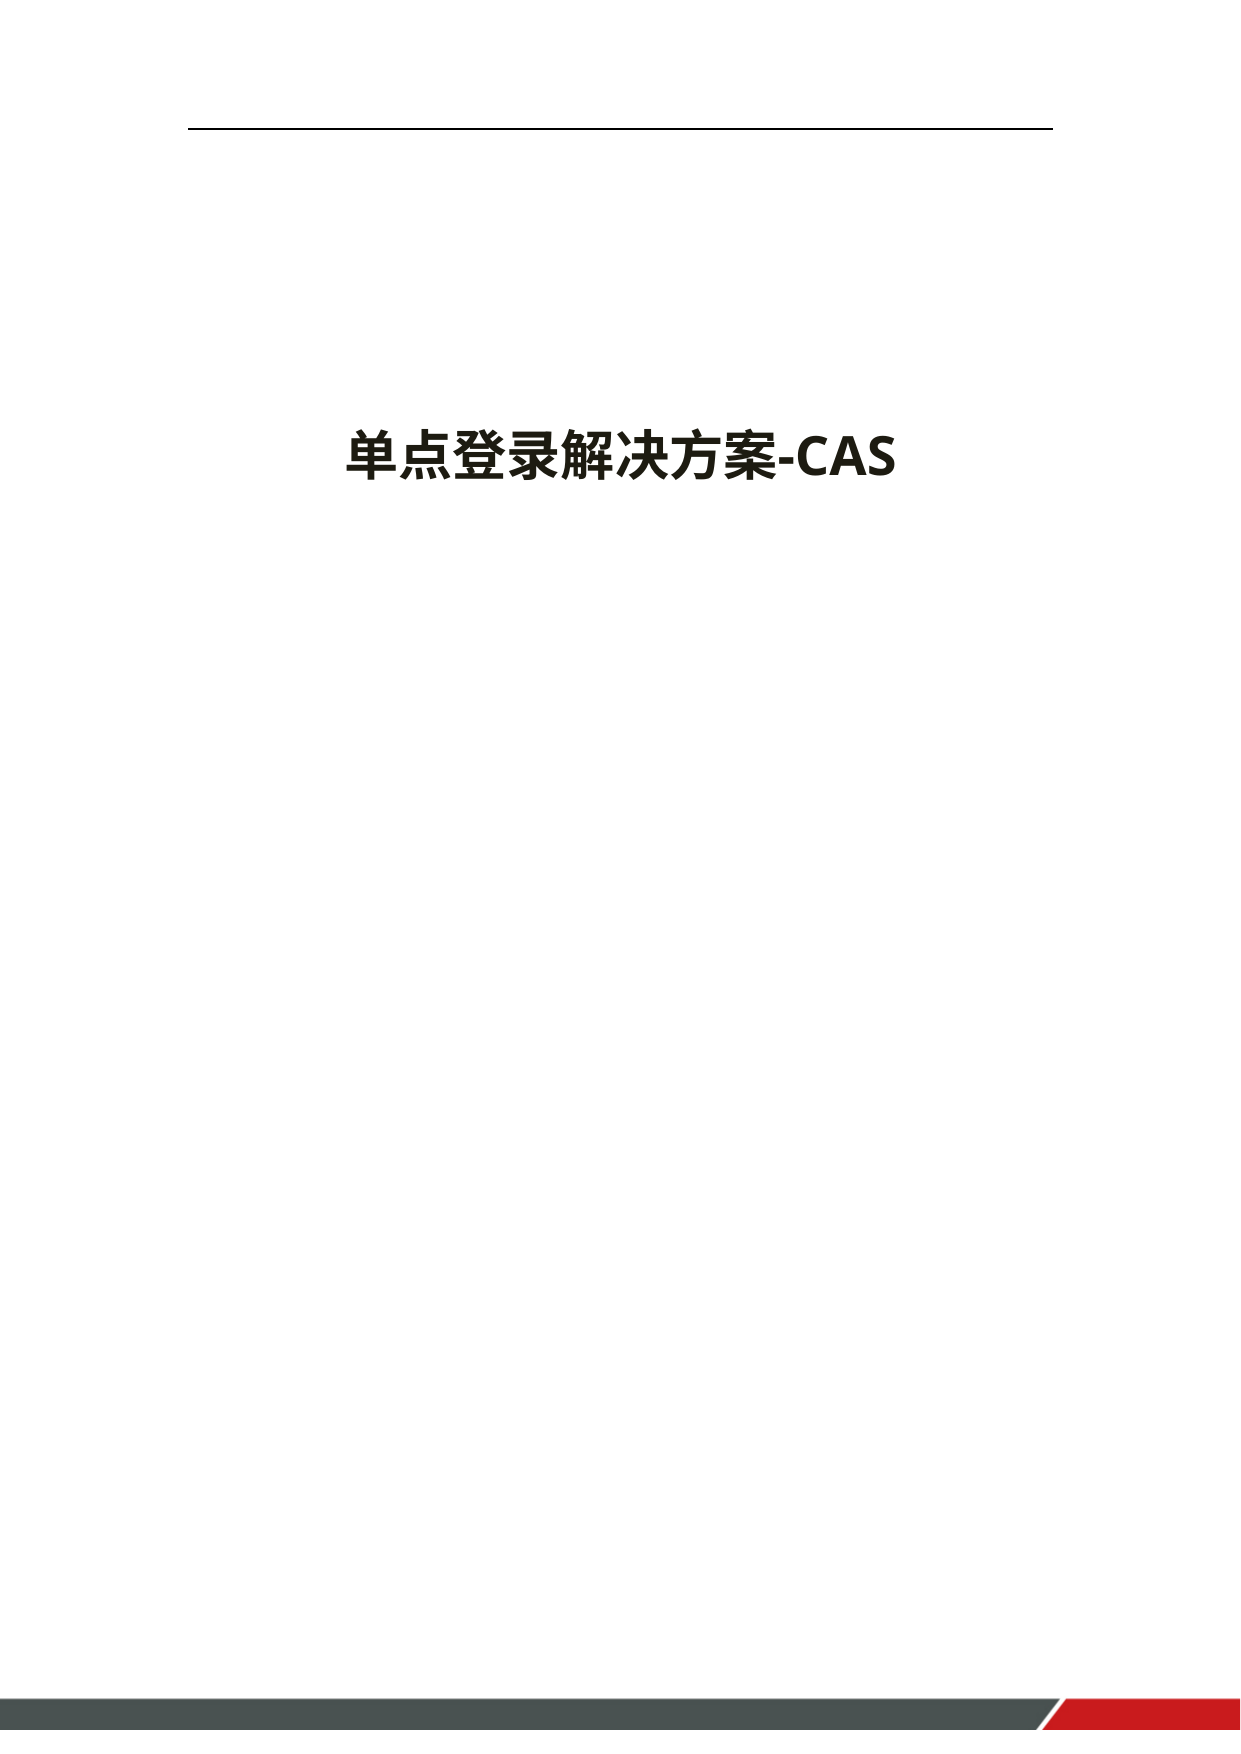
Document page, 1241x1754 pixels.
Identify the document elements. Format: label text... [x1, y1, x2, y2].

text 单点登录解决方案-CAS [187, 403, 1053, 501]
picture [0, 1639, 1241, 1730]
